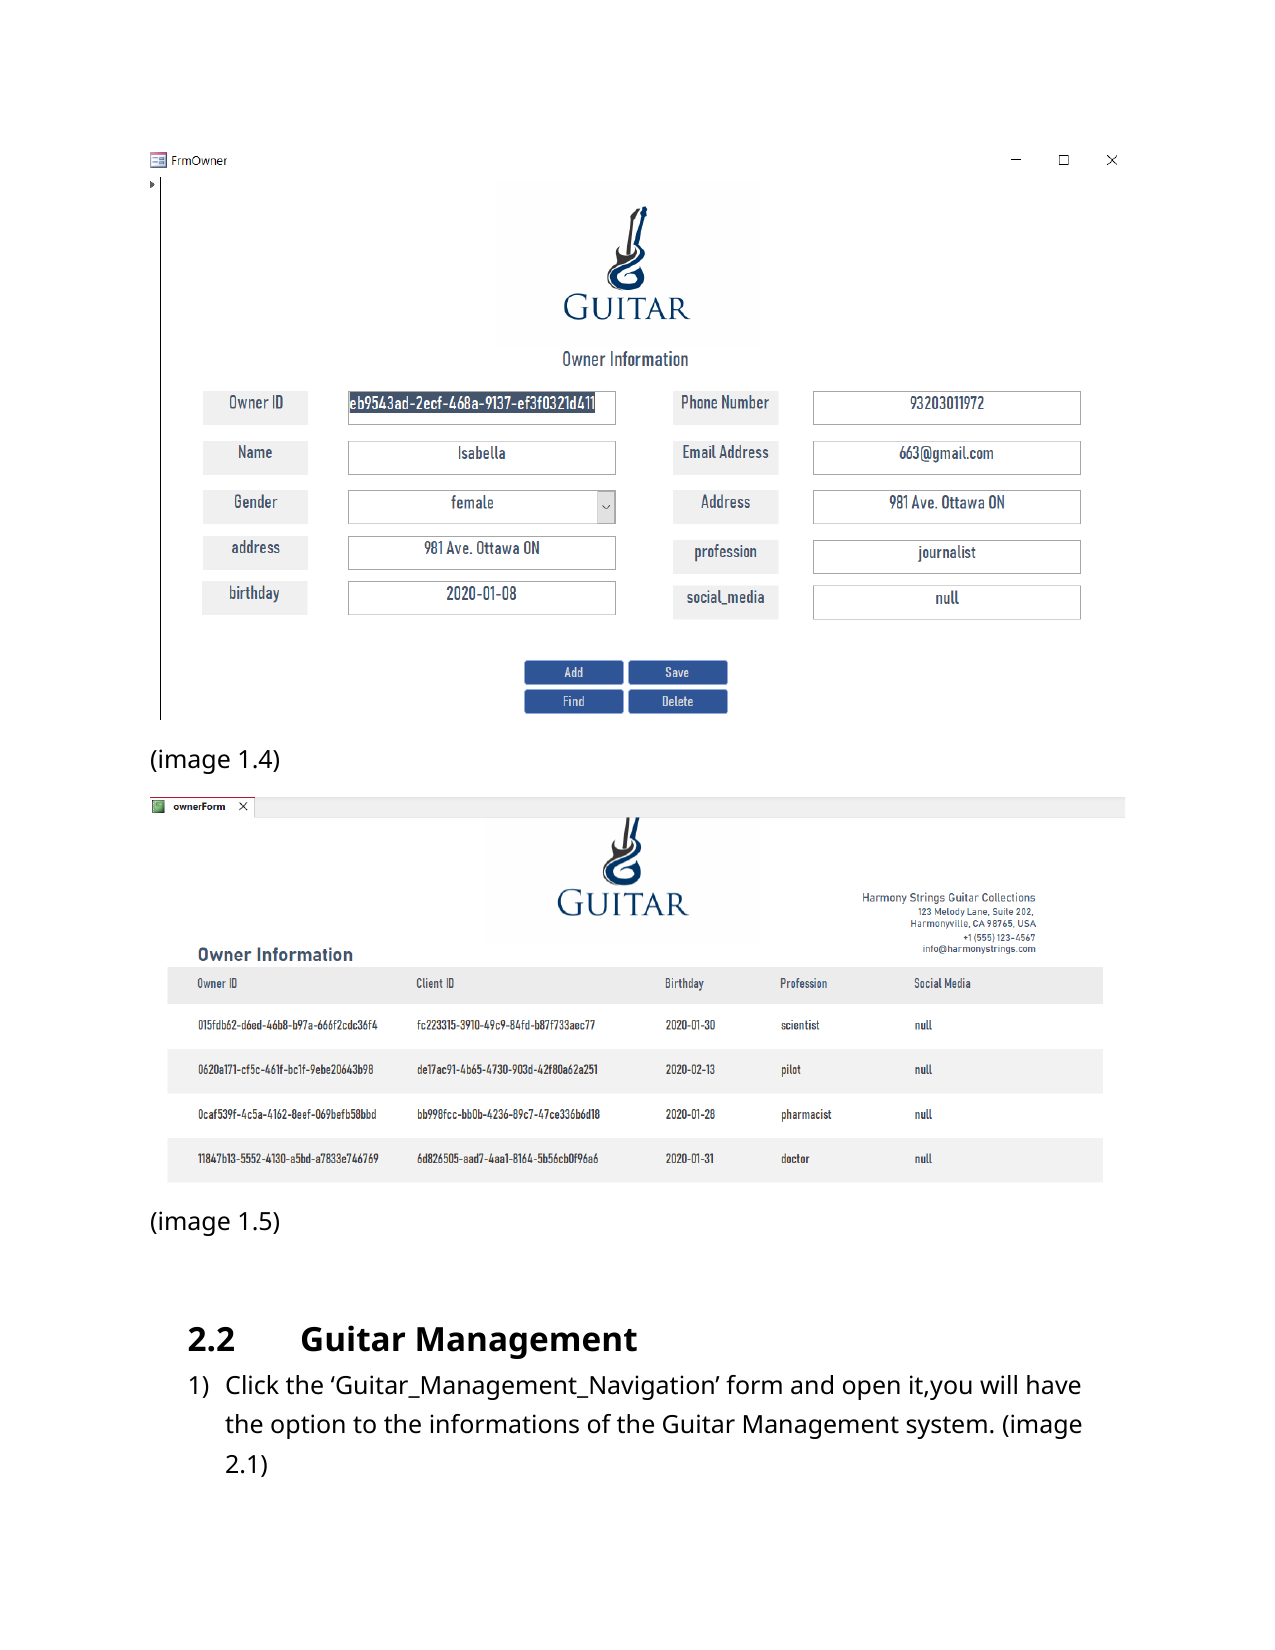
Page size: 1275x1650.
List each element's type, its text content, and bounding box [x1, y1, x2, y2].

picture [150, 150, 1125, 720]
text (image 1.5) [150, 1204, 1125, 1238]
picture [150, 797, 1125, 1183]
text (image 1.4) [150, 741, 1125, 775]
list Click the ‘Guitar_Management_Navigation’ form and open it,you will have the option to the informations of the Guitar Management system. (image 2.1) [187, 1368, 1125, 1480]
list Guitar Management [187, 1316, 1125, 1361]
